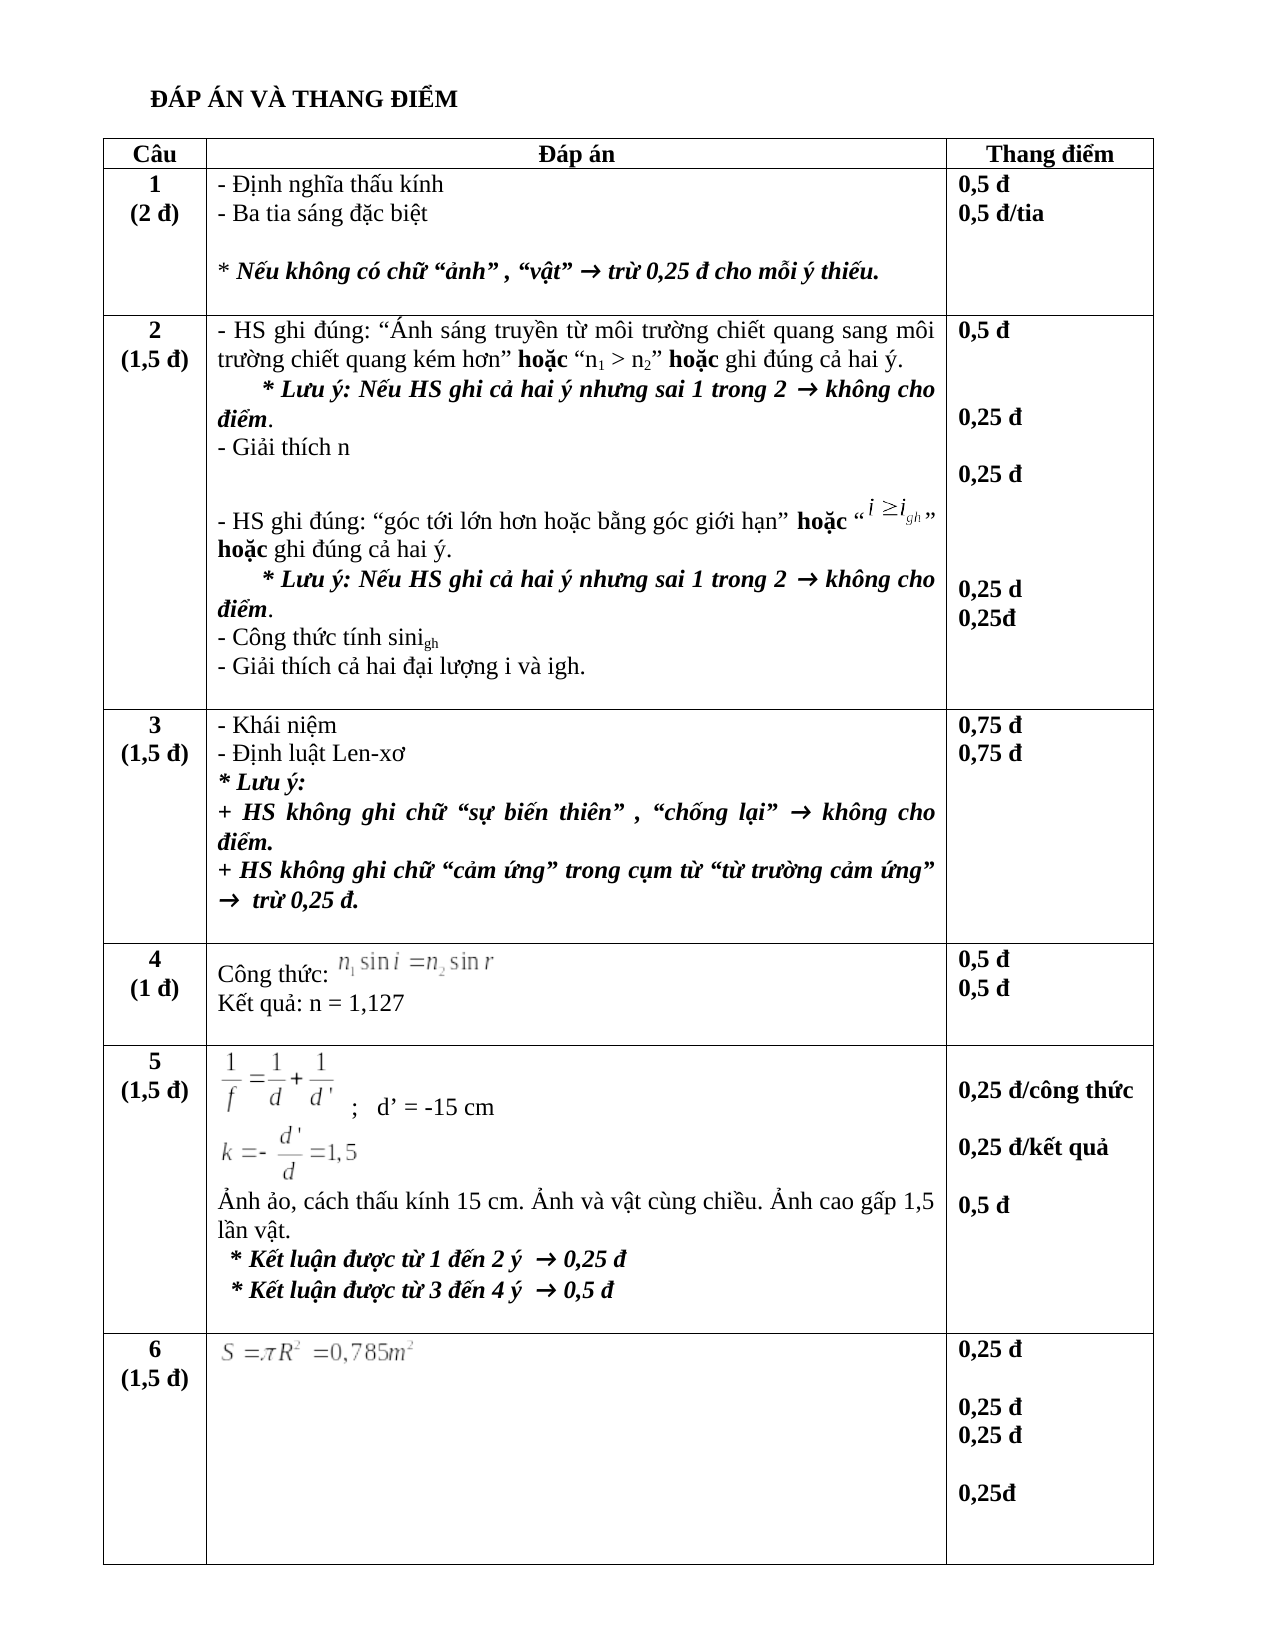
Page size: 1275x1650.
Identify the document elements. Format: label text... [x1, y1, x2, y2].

table_cell 0,5 đ 0,5 đ/tia [947, 169, 1153, 314]
table_cell 2 (1,5 đ) [104, 316, 206, 709]
table_cell 0,25 đ/công thức 0,25 đ/kết quả 0,5 đ [947, 1046, 1153, 1333]
table_cell 3 (1,5 đ) [104, 710, 206, 943]
text ĐÁP ÁN VÀ THANG ĐIỂM [150, 84, 1125, 113]
table_cell 0,75 đ 0,75 đ [947, 710, 1153, 943]
table_cell - Khái niệm - Định luật Len-xơ * Lưu ý: + HS không ghi chữ “sự biến thiên” , “chống lại” → không cho điểm. + HS không ghi chữ “cảm ứng” trong cụm từ “từ trường cảm ứng” → trừ 0,25 đ. [207, 710, 946, 943]
table_cell 5 (1,5 đ) [104, 1046, 206, 1333]
table_cell ; d’ = -15 cm Ảnh ảo, cách thấu kính 15 cm. Ảnh và vật cùng chiều. Ảnh cao gấp 1,5 lần vật. * Kết luận được từ 1 đến 2 ý → 0,25 đ * Kết luận được từ 3 đến 4 ý → 0,5 đ [207, 1046, 946, 1333]
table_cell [947, 1334, 1153, 1564]
table_header Câu [104, 139, 206, 168]
table_header Thang điểm [947, 139, 1153, 168]
table_cell [207, 1334, 946, 1564]
table_cell 6 (1,5 đ) [104, 1334, 206, 1564]
table_cell 4 (1 đ) [104, 944, 206, 1045]
table_header Đáp án [207, 139, 946, 168]
table_cell 0,5 đ 0,25 đ 0,25 đ 0,25 d 0,25đ [947, 316, 1153, 709]
table_cell - Định nghĩa thấu kính - Ba tia sáng đặc biệt * Nếu không có chữ “ảnh” , “vật” → trừ 0,25 đ cho mỗi ý thiếu. [207, 169, 946, 314]
table_cell 1 (2 đ) [104, 169, 206, 314]
table_cell 0,5 đ 0,5 đ [947, 944, 1153, 1045]
table_cell - HS ghi đúng: “Ánh sáng truyền từ môi trường chiết quang sang môi trường chiết quang kém hơn” hoặc “n1 > n2” hoặc ghi đúng cả hai ý. * Lưu ý: Nếu HS ghi cả hai ý nhưng sai 1 trong 2 → không cho điểm. - Giải thích n - HS ghi đúng: “góc tới lớn hơn hoặc bằng góc giới hạn” hoặc “” hoặc ghi đúng cả hai ý. * Lưu ý: Nếu HS ghi cả hai ý nhưng sai 1 trong 2 → không cho điểm. - Công thức tính sinigh - Giải thích cả hai đại lượng i và igh. [207, 316, 946, 709]
table_cell Công thức: Kết quả: n = 1,127 [207, 944, 946, 1045]
